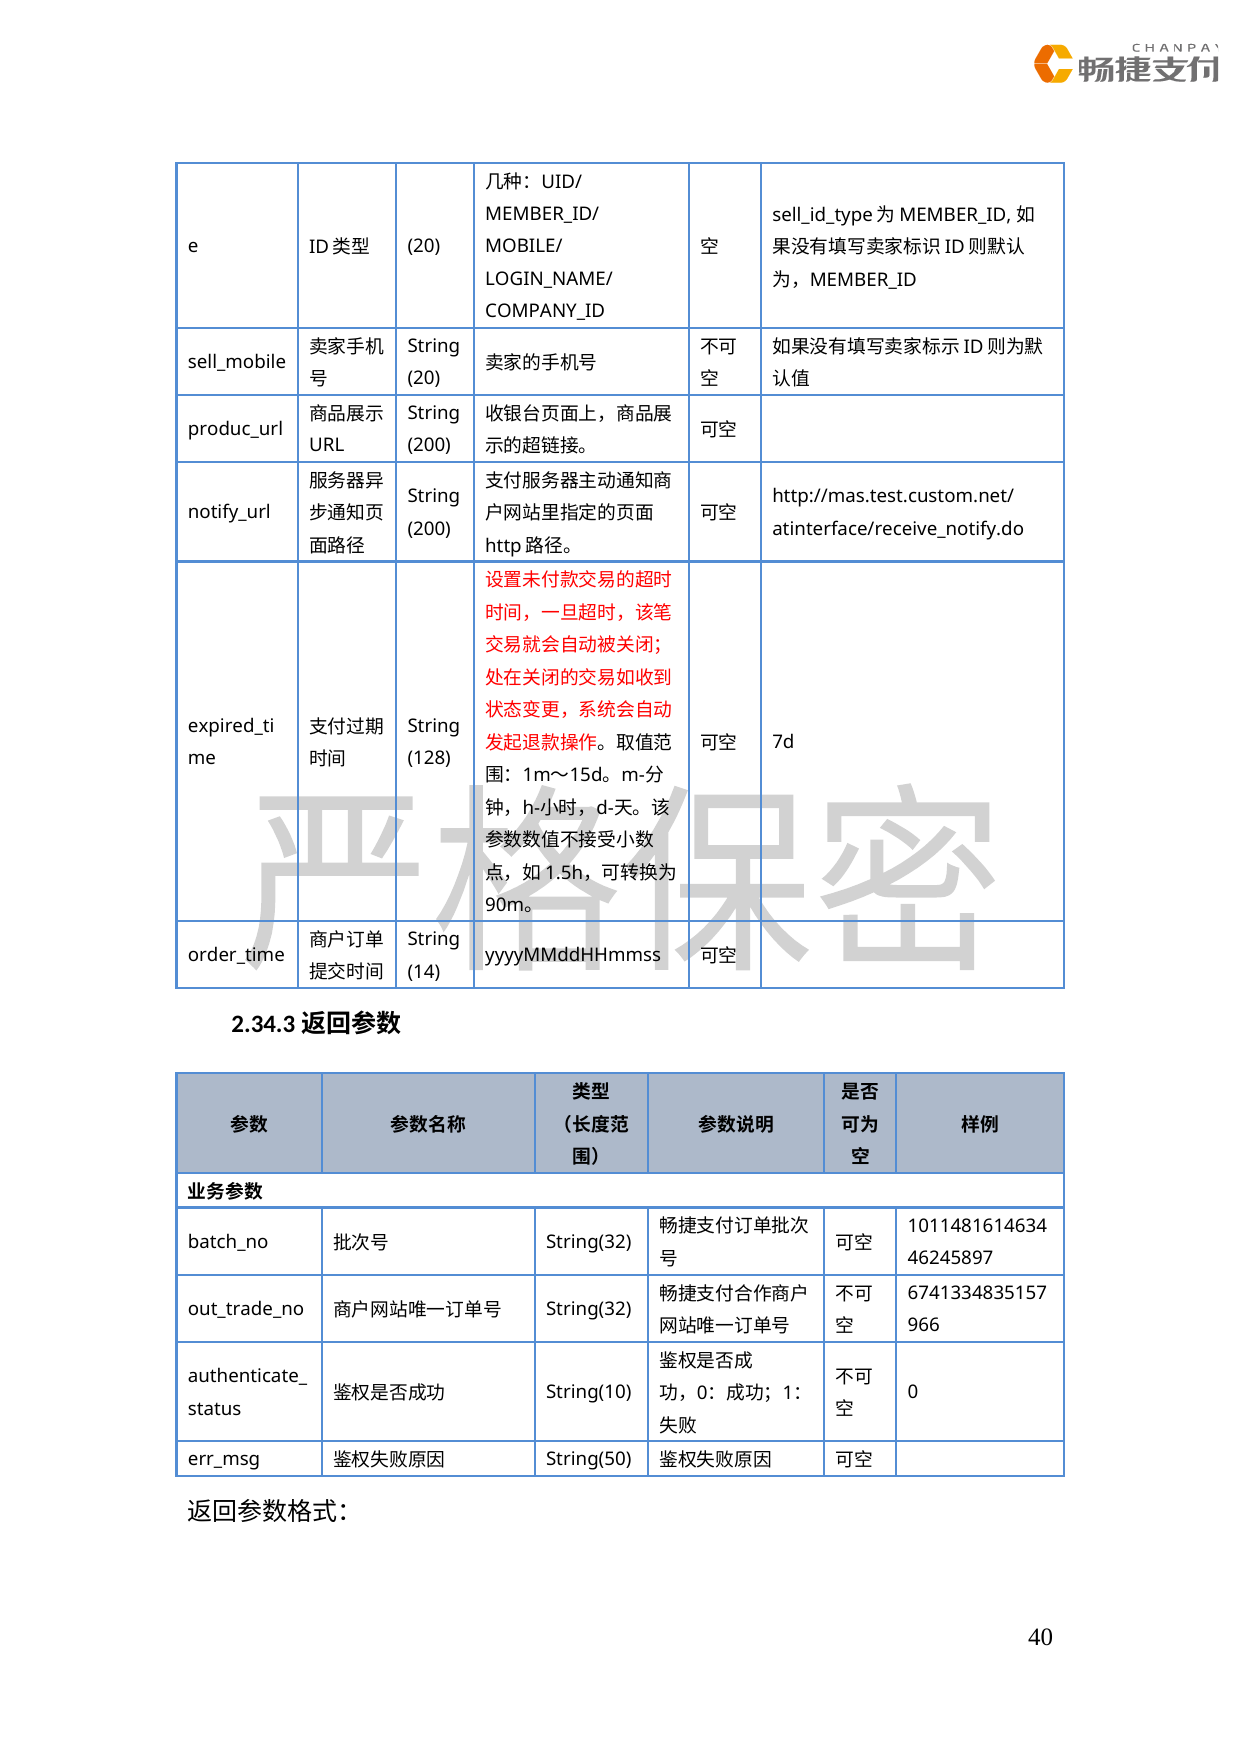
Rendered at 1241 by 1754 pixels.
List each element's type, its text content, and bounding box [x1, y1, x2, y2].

table_cell 业务参数 [178, 1174, 1063, 1206]
table_cell 可空 [825, 1442, 895, 1475]
table_cell 卖家标示ID类型 [299, 164, 395, 327]
table_cell notify_url [178, 463, 297, 560]
table_cell String(200) [397, 463, 473, 560]
table_cell order_time [178, 922, 297, 987]
table_cell 如果没有填写卖家标示ID则为默认值 [762, 329, 1063, 394]
table_cell 鉴权失败原因 [323, 1442, 534, 1475]
table_header 参数说明 [649, 1074, 823, 1172]
table_cell 服务器异步通知页面路径 [299, 463, 395, 560]
table_header 参数名称 [323, 1074, 534, 1172]
table_cell 不可空 [690, 164, 760, 327]
table_cell 支付服务器主动通知商户网站里指定的页面http路径。 [475, 463, 688, 560]
table_cell String(50) [536, 1442, 647, 1475]
table_header 类型 （长度范围） [536, 1074, 647, 1172]
table_cell [762, 922, 1063, 987]
table_cell 可空 [825, 1209, 895, 1273]
table_cell out_trade_no [178, 1276, 321, 1341]
table_cell [762, 396, 1063, 461]
table_cell 商户网站唯一订单号 [323, 1276, 534, 1341]
table_header 参数 [178, 1074, 321, 1172]
table_cell 批次号 [323, 1209, 534, 1273]
table_cell String(20) [397, 329, 473, 394]
table_cell String(20) [397, 164, 473, 327]
table_header 样例 [897, 1074, 1063, 1172]
table_cell 卖家的手机号 [475, 329, 688, 394]
text 返回参数格式： [187, 1477, 1053, 1542]
table_cell 畅捷支付合作商户网站唯一订单号 [649, 1276, 823, 1341]
table_cell 7d [762, 563, 1063, 920]
table_cell 6741334835157966 [897, 1276, 1063, 1341]
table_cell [475, 164, 688, 327]
table_cell String(10) [536, 1343, 647, 1440]
table_cell 畅捷支付订单批次号 [649, 1209, 823, 1273]
table_cell String(128) [397, 563, 473, 920]
table_cell 可空 [690, 922, 760, 987]
table_cell 卖家手机号 [299, 329, 395, 394]
table_cell 不可空 [825, 1276, 895, 1341]
table_cell sell_id_type [178, 164, 297, 327]
table_header 是否 可为空 [825, 1074, 895, 1172]
table_cell 鉴权是否成功 [323, 1343, 534, 1440]
table_cell 设置未付款交易的超时时间，一旦超时，该笔交易就会自动被关闭；处在关闭的交易如收到状态变更，系统会自动发起退款操作。取值范围：1m～15d。m-分钟，h-小时，d-天。该参数数值不接受小数点，如1.5h，可转换为90m。 [475, 563, 688, 920]
table_cell sell_mobile [178, 329, 297, 394]
table_cell 商品展示URL [299, 396, 395, 461]
table_cell 支付过期时间 [299, 563, 395, 920]
table_cell batch_no [178, 1209, 321, 1273]
table_cell String(32) [536, 1276, 647, 1341]
list 2.34.3 返回参数 [231, 989, 1053, 1054]
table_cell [762, 164, 1063, 327]
table_cell expired_time [178, 563, 297, 920]
table_cell String(32) [536, 1209, 647, 1273]
table_cell err_msg [178, 1442, 321, 1475]
table_cell 不可空 [690, 329, 760, 394]
table_cell [897, 1442, 1063, 1475]
table_cell 可空 [690, 396, 760, 461]
table_cell 鉴权失败原因 [649, 1442, 823, 1475]
table_cell 可空 [690, 463, 760, 560]
table_cell 101148161463446245897 [897, 1209, 1063, 1273]
table_cell 0 [897, 1343, 1063, 1440]
table_cell String(200) [397, 396, 473, 461]
table_cell http://mas.test.custom.net/atinterface/receive_notify.do [762, 463, 1063, 560]
table_cell 不可空 [825, 1343, 895, 1440]
table_cell 商户订单提交时间 [299, 922, 395, 987]
table_cell produc_url [178, 396, 297, 461]
table_cell 鉴权是否成功，0：成功；1：失败 [649, 1343, 823, 1440]
table_cell authenticate_status [178, 1343, 321, 1440]
table_cell 收银台页面上，商品展示的超链接。 [475, 396, 688, 461]
picture [1034, 38, 1219, 86]
table_cell yyyyMMddHHmmss [475, 922, 688, 987]
table_cell 可空 [690, 563, 760, 920]
table_cell String(14) [397, 922, 473, 987]
